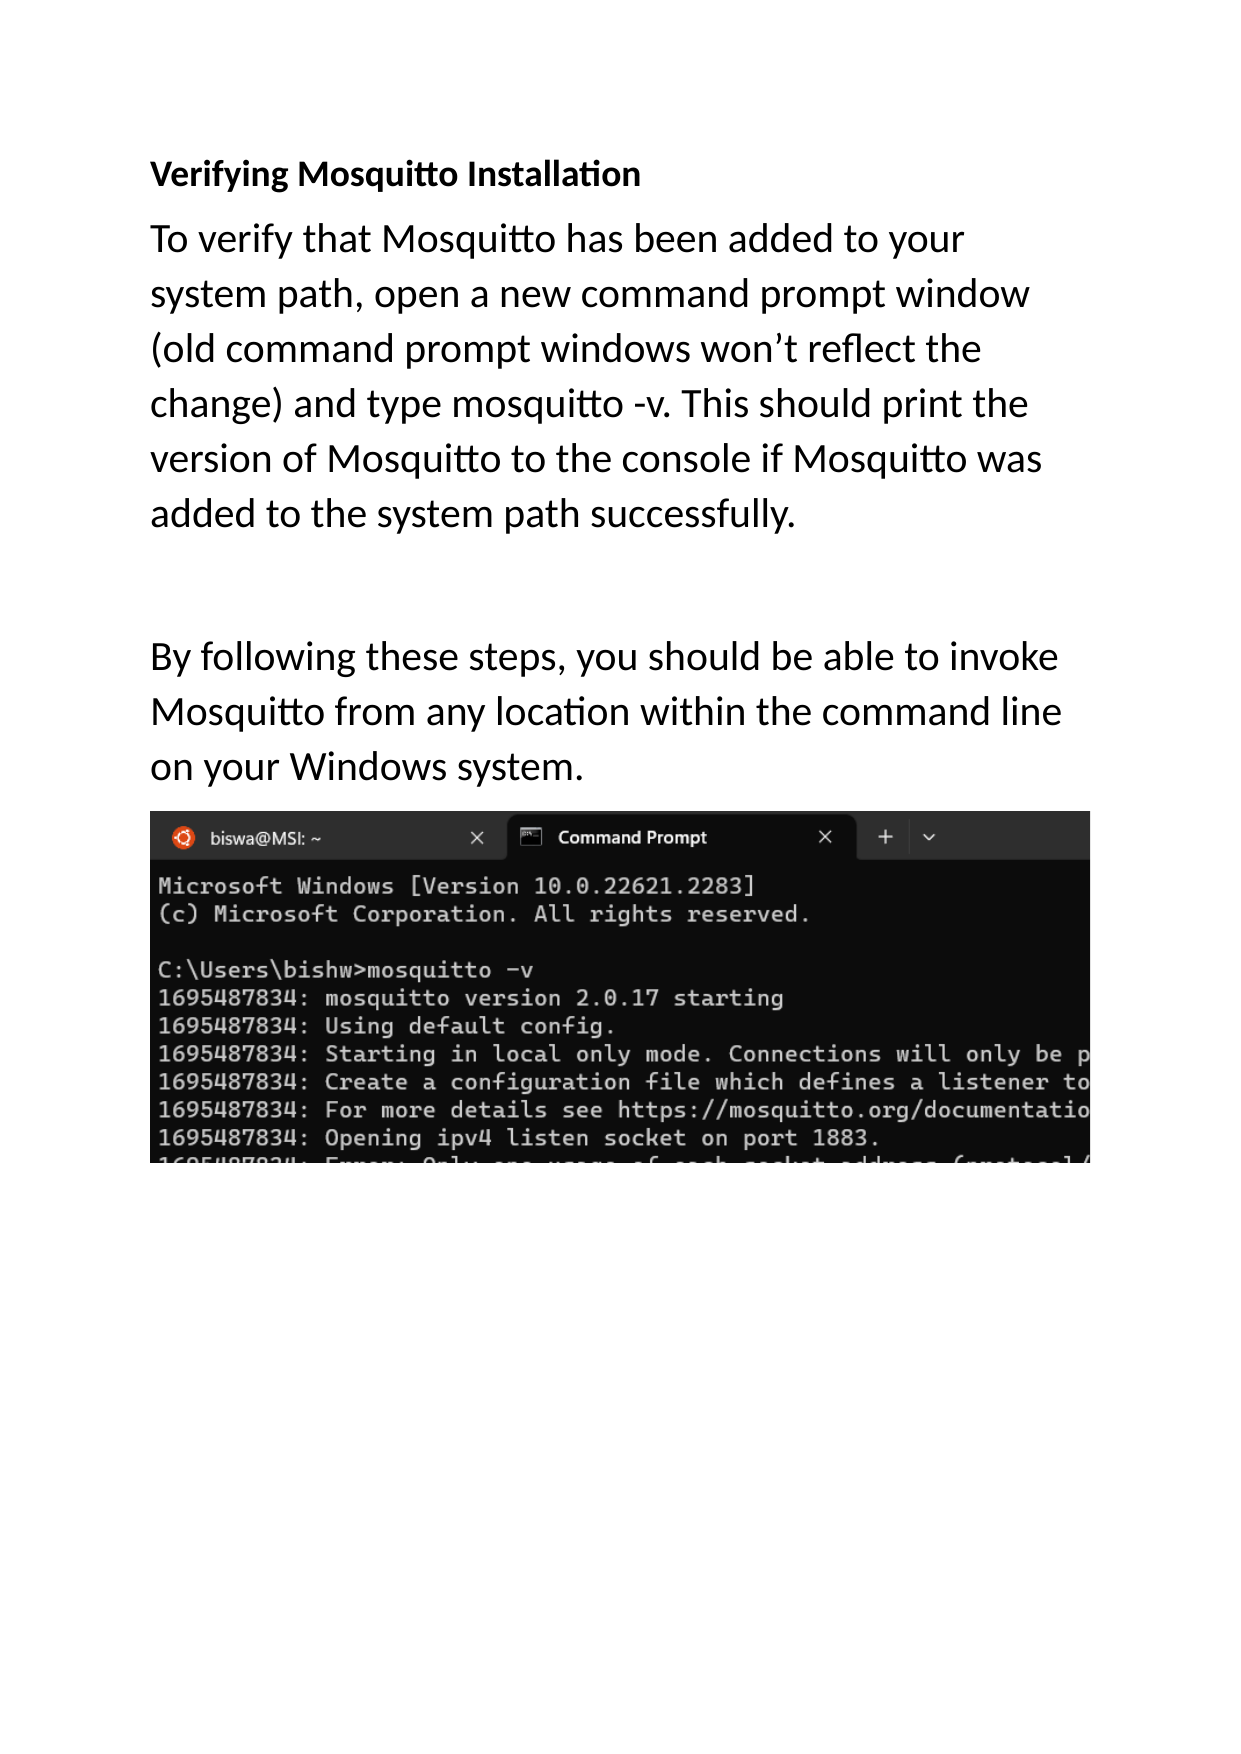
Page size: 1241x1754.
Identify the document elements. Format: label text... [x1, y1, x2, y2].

text To verify that Mosquitto has been added to your system path, open a new command prompt window (old command prompt windows won’t reflect the change) and type mosquitto -v. This should print the version of Mosquitto to the console if Mosquitto was added to the system path successfully. [150, 212, 1090, 538]
picture [150, 811, 1091, 1163]
text By following these steps, you should be able to invoke Mosquitto from any location within the command line on your Windows system. [150, 630, 1090, 791]
text Verifying Mosquitto Installation [150, 150, 1090, 196]
